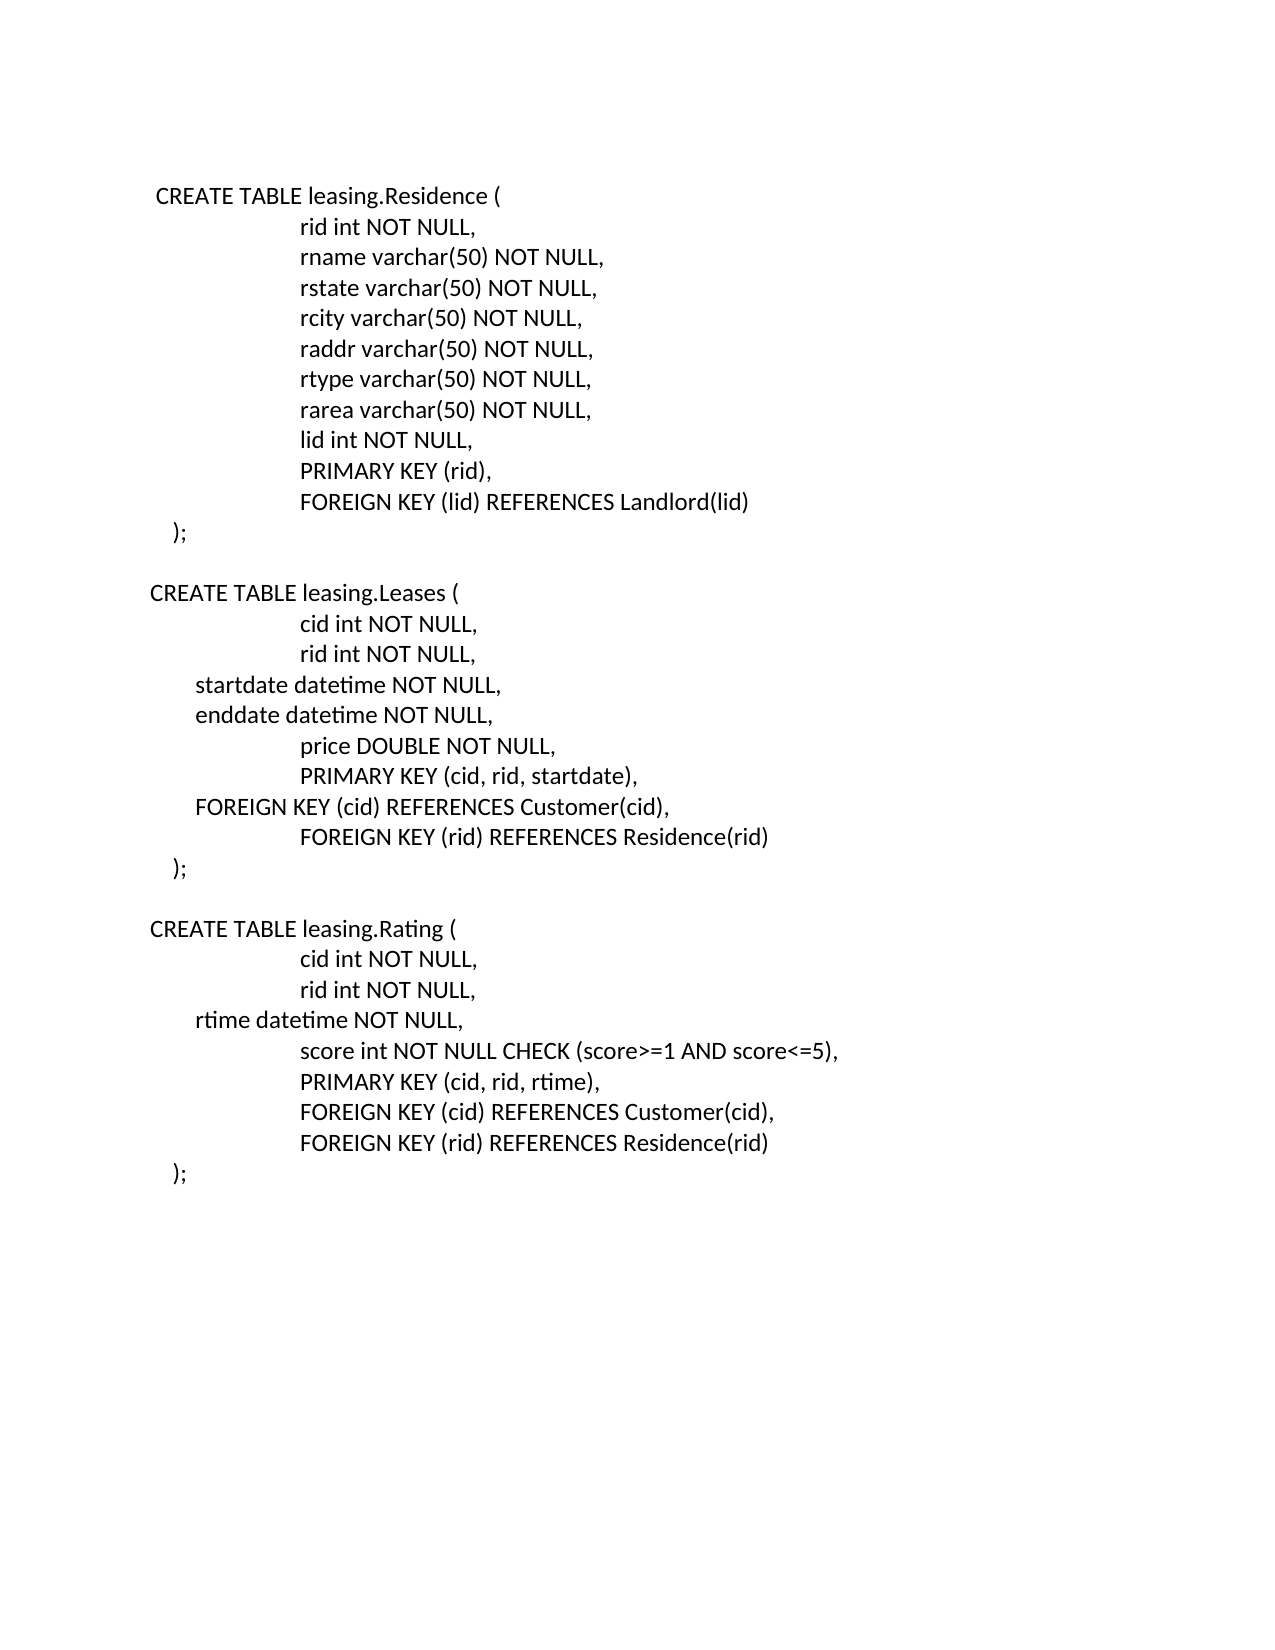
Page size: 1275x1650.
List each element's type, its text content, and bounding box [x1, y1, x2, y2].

text PRIMARY KEY (cid, rid, startdate), [150, 760, 1125, 791]
text enddate datetime NOT NULL, [150, 699, 1125, 730]
text FOREIGN KEY (lid) REFERENCES Landlord(lid) [150, 486, 1125, 516]
text score int NOT NULL CHECK (score>=1 AND score<=5), [150, 1035, 1125, 1066]
text PRIMARY KEY (cid, rid, rtime), [150, 1066, 1125, 1096]
text ); [150, 1157, 1125, 1188]
text rstate varchar(50) NOT NULL, [150, 272, 1125, 303]
text rtime datetime NOT NULL, [150, 1004, 1125, 1035]
text FOREIGN KEY (rid) REFERENCES Residence(rid) [150, 1127, 1125, 1157]
text ); [150, 852, 1125, 882]
text rcity varchar(50) NOT NULL, [150, 303, 1125, 333]
text rid int NOT NULL, [150, 974, 1125, 1004]
text ); [150, 516, 1125, 547]
text rid int NOT NULL, [150, 638, 1125, 669]
text PRIMARY KEY (rid), [150, 455, 1125, 486]
text FOREIGN KEY (rid) REFERENCES Residence(rid) [150, 821, 1125, 852]
text rarea varchar(50) NOT NULL, [150, 394, 1125, 425]
text raddr varchar(50) NOT NULL, [150, 333, 1125, 364]
text rtype varchar(50) NOT NULL, [150, 364, 1125, 394]
text CREATE TABLE leasing.Leases ( [150, 577, 1125, 608]
text startdate datetime NOT NULL, [150, 669, 1125, 699]
text cid int NOT NULL, [150, 608, 1125, 638]
text lid int NOT NULL, [150, 425, 1125, 455]
text FOREIGN KEY (cid) REFERENCES Customer(cid), [150, 791, 1125, 821]
text CREATE TABLE leasing.Residence ( [150, 181, 1125, 211]
text rid int NOT NULL, [150, 211, 1125, 242]
text rname varchar(50) NOT NULL, [150, 242, 1125, 272]
text CREATE TABLE leasing.Rating ( [150, 913, 1125, 943]
text cid int NOT NULL, [150, 943, 1125, 974]
text price DOUBLE NOT NULL, [150, 730, 1125, 760]
text FOREIGN KEY (cid) REFERENCES Customer(cid), [150, 1096, 1125, 1127]
